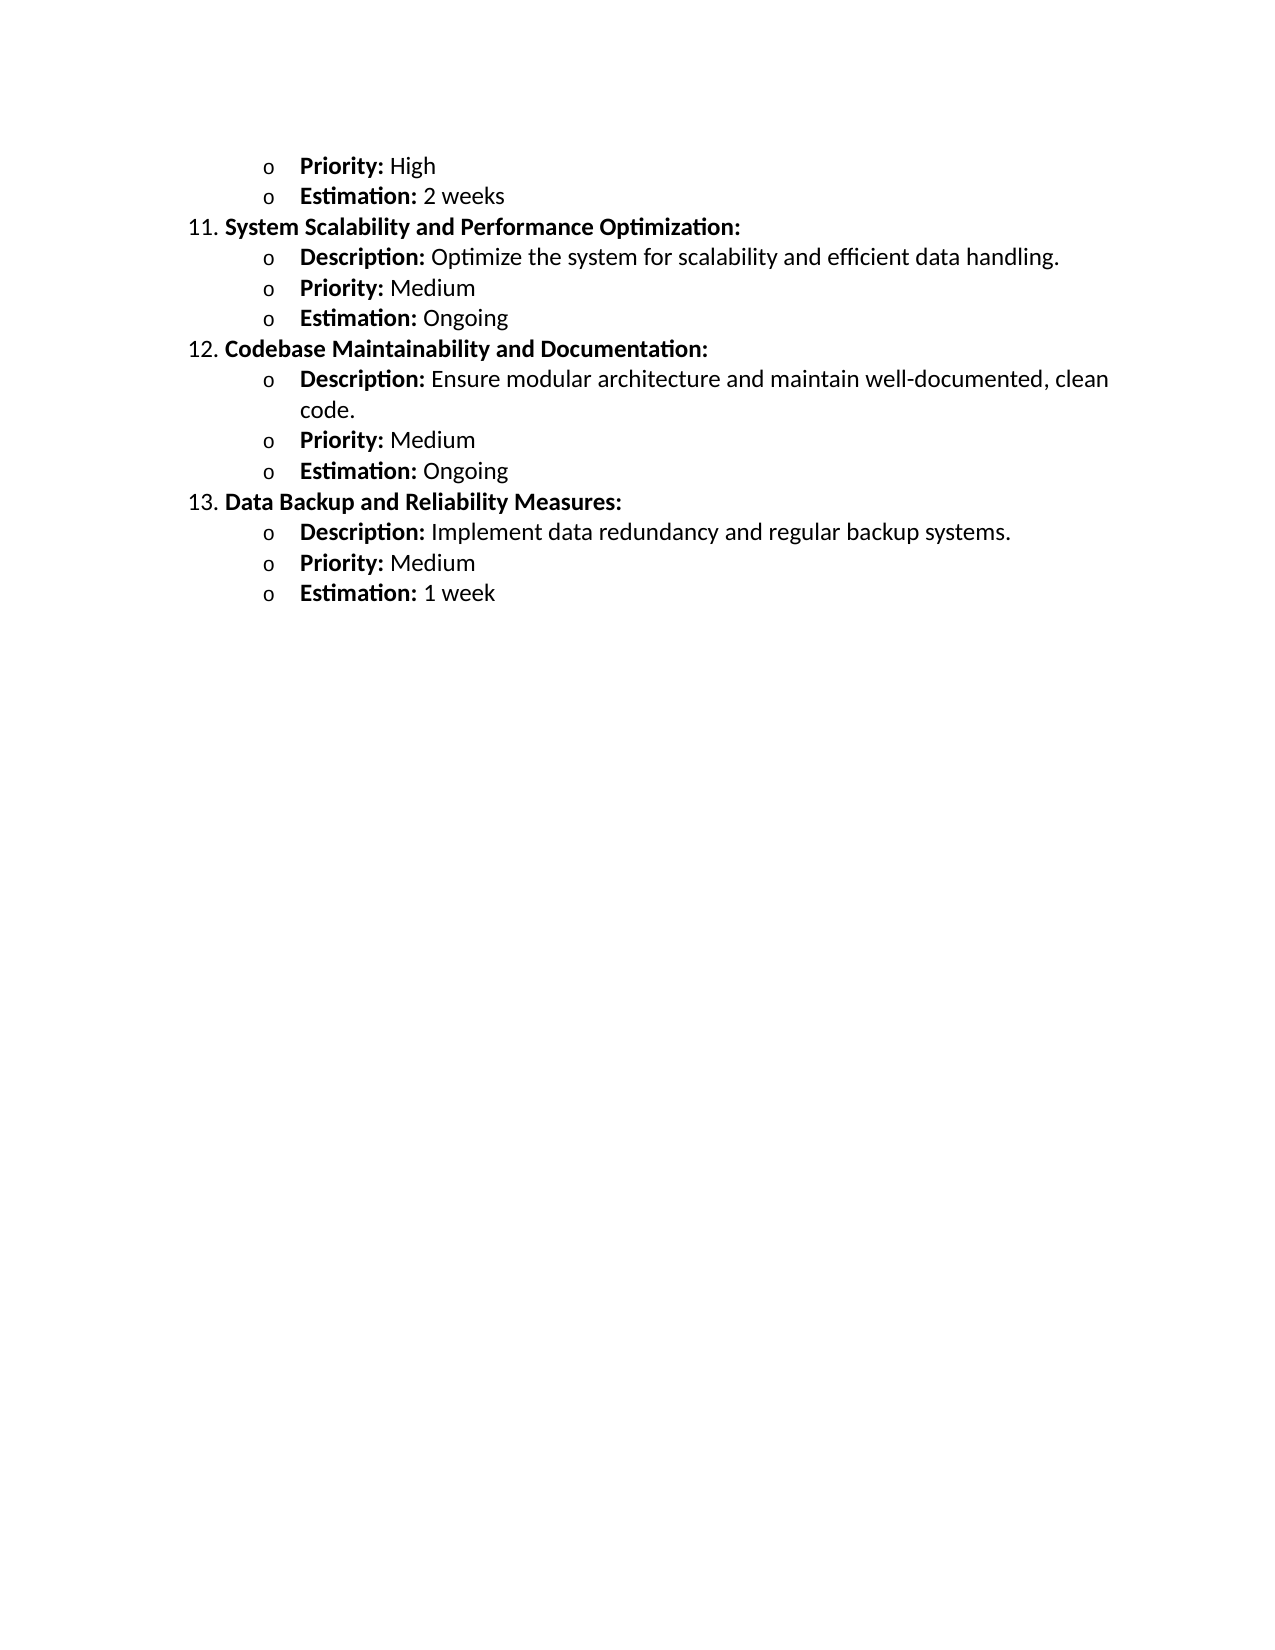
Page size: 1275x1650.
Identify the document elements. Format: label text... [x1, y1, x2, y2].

list Priority: Medium [262, 547, 1125, 577]
list Data Backup and Reliability Measures: [187, 486, 1125, 516]
list Estimation: 1 week [262, 577, 1125, 608]
list Estimation: Ongoing [262, 455, 1125, 486]
list System Scalability and Performance Optimization: [187, 211, 1125, 242]
list Estimation: 2 weeks [262, 181, 1125, 211]
list Description: Implement data redundancy and regular backup systems. [262, 516, 1125, 547]
list Codebase Maintainability and Documentation: [187, 333, 1125, 364]
list Description: Ensure modular architecture and maintain well-documented, clean code. [262, 364, 1125, 425]
list Priority: Medium [262, 272, 1125, 303]
list Estimation: Ongoing [262, 303, 1125, 333]
list Priority: High [262, 150, 1125, 181]
list Description: Optimize the system for scalability and efficient data handling. [262, 242, 1125, 272]
list Priority: Medium [262, 425, 1125, 455]
